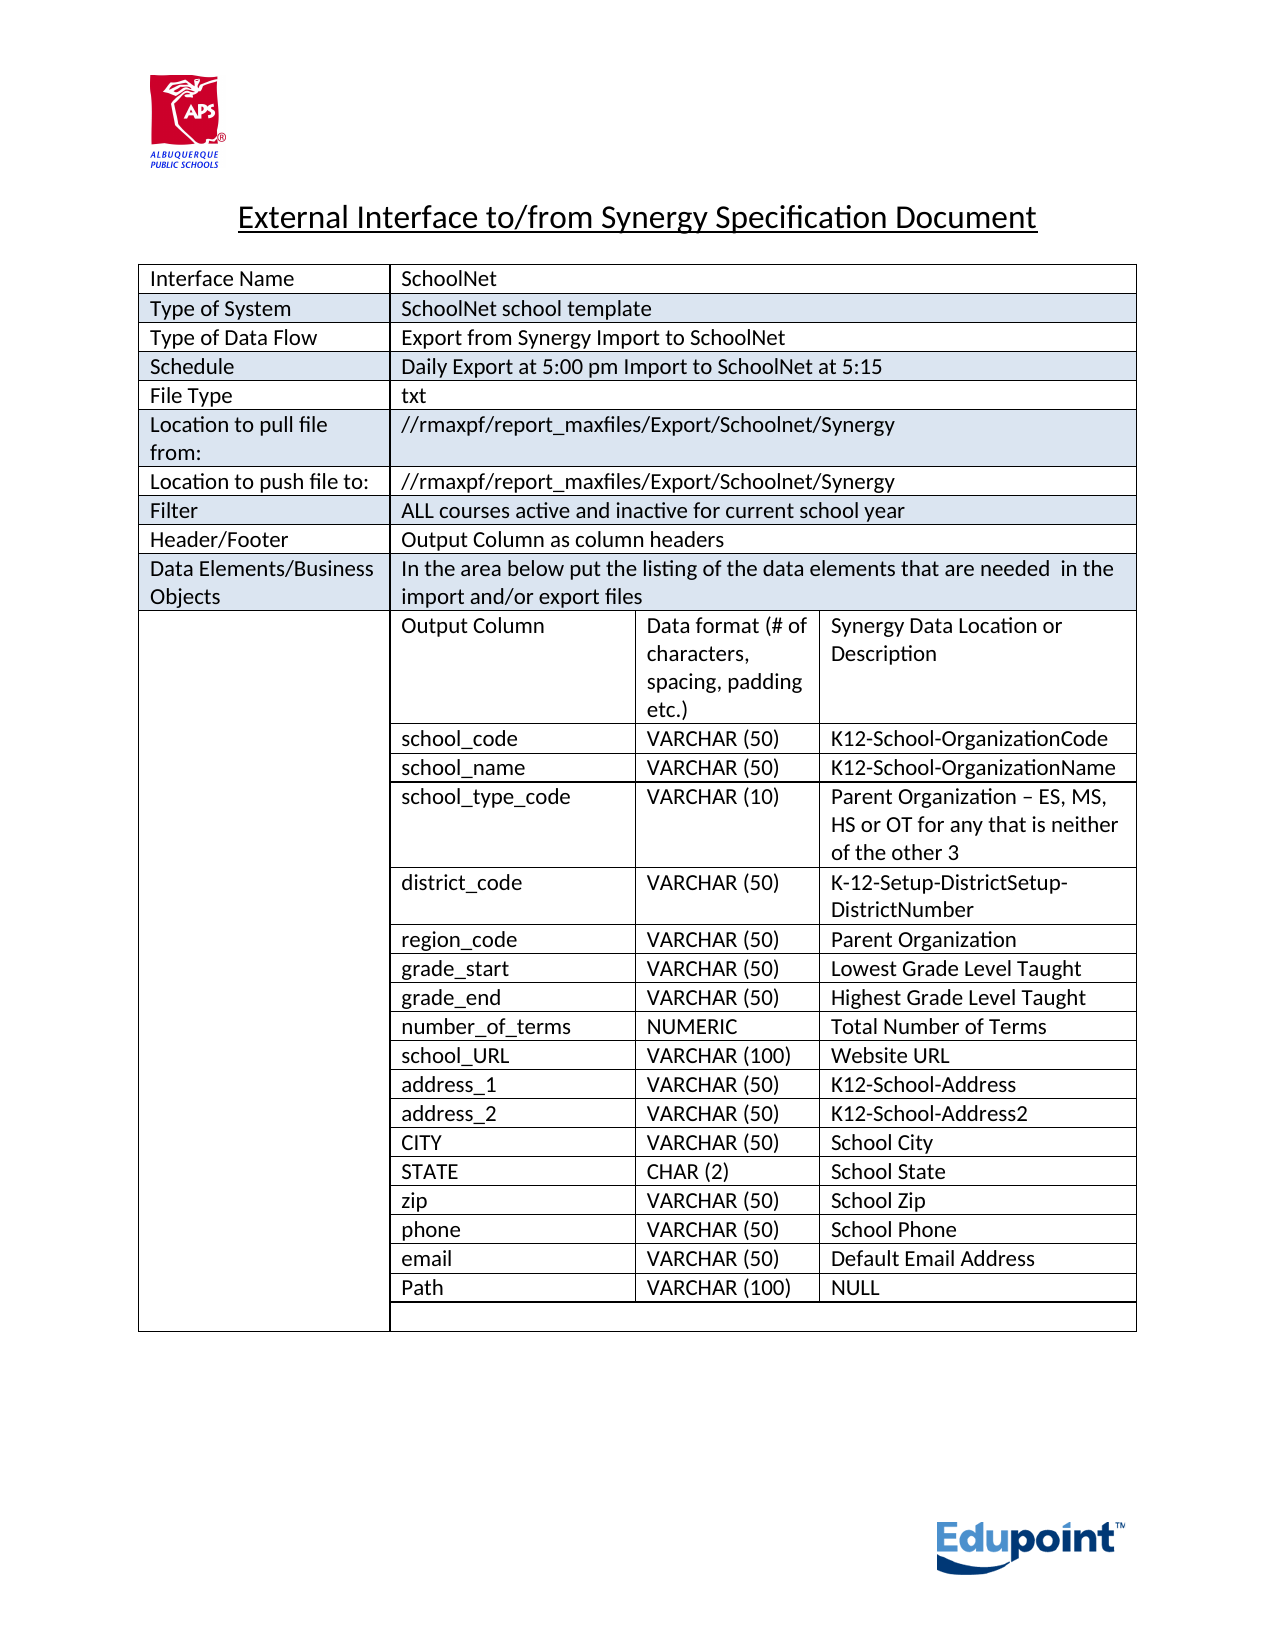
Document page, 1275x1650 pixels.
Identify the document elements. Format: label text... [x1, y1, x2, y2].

table_cell Type of System [139, 294, 389, 322]
table_cell grade_end [391, 983, 635, 1011]
table_cell VARCHAR (50) [636, 1128, 819, 1156]
table_cell K12-School-OrganizationName [820, 754, 1136, 781]
table_cell File Type [139, 381, 389, 409]
table_cell //rmaxpf/report_maxfiles/Export/Schoolnet/Synergy [391, 410, 1136, 466]
table_cell VARCHAR (50) [636, 1244, 819, 1272]
table_cell K12-School-Address2 [820, 1099, 1136, 1127]
table_cell Filter [139, 496, 389, 524]
table_cell Location to pull file from: [139, 410, 389, 466]
table_cell STATE [391, 1157, 635, 1185]
table_cell Total Number of Terms [820, 1012, 1136, 1040]
table_cell Header/Footer [139, 525, 389, 553]
text External Interface to/from Synergy Specification Document [150, 196, 1125, 237]
table_cell email [391, 1244, 635, 1272]
table_cell grade_start [391, 954, 635, 982]
table_cell school_code [391, 724, 635, 752]
table_cell Website URL [820, 1041, 1136, 1069]
table_cell Daily Export at 5:00 pm Import to SchoolNet at 5:15 [391, 352, 1136, 380]
table_cell VARCHAR (50) [636, 954, 819, 982]
table_cell K-12-Setup-DistrictSetup-DistrictNumber [820, 868, 1136, 924]
table_cell Parent Organization [820, 925, 1136, 953]
table_cell NULL [820, 1274, 1136, 1301]
table_cell VARCHAR (100) [636, 1041, 819, 1069]
table_cell School State [820, 1157, 1136, 1185]
table_cell //rmaxpf/report_maxfiles/Export/Schoolnet/Synergy [391, 467, 1136, 495]
picture [150, 75, 226, 168]
table_cell School Zip [820, 1186, 1136, 1214]
table_cell address_2 [391, 1099, 635, 1127]
table_cell VARCHAR (50) [636, 754, 819, 781]
table_cell Lowest Grade Level Taught [820, 954, 1136, 982]
table_cell address_1 [391, 1070, 635, 1098]
table_header Interface Name [139, 265, 389, 293]
table_cell Type of Data Flow [139, 323, 389, 351]
table_cell Output Column [391, 611, 635, 723]
table_cell Synergy Data Location or Description [820, 611, 1136, 723]
table_cell region_code [391, 925, 635, 953]
table_cell School Phone [820, 1215, 1136, 1243]
table_cell VARCHAR (50) [636, 1070, 819, 1098]
table_cell phone [391, 1215, 635, 1243]
table_cell VARCHAR (100) [636, 1274, 819, 1301]
table_cell SchoolNet school template [391, 294, 1136, 322]
table_cell Data format (# of characters, spacing, padding etc.) [636, 611, 819, 723]
table_cell Output Column as column headers [391, 525, 1136, 553]
table_cell ALL courses active and inactive for current school year [391, 496, 1136, 524]
table_cell Schedule [139, 352, 389, 380]
table_cell VARCHAR (50) [636, 724, 819, 752]
table_cell NUMERIC [636, 1012, 819, 1040]
table_cell VARCHAR (50) [636, 983, 819, 1011]
table_cell VARCHAR (50) [636, 1215, 819, 1243]
table_cell school_name [391, 754, 635, 781]
table_cell K12-School-Address [820, 1070, 1136, 1098]
table_cell VARCHAR (10) [636, 783, 819, 867]
table_cell school_type_code [391, 783, 635, 867]
table_cell VARCHAR (50) [636, 1186, 819, 1214]
table_cell VARCHAR (50) [636, 1099, 819, 1127]
table_cell zip [391, 1186, 635, 1214]
table_cell In the area below put the listing of the data elements that are needed in the import and/or export files [391, 554, 1136, 610]
table_cell Parent Organization – ES, MS, HS or OT for any that is neither of the other 3 [820, 783, 1136, 867]
table_header SchoolNet [391, 265, 1136, 293]
table_cell Default Email Address [820, 1244, 1136, 1272]
table_cell Path [391, 1274, 635, 1301]
table_cell CITY [391, 1128, 635, 1156]
table_cell district_code [391, 868, 635, 924]
table_cell Export from Synergy Import to SchoolNet [391, 323, 1136, 351]
table_cell Highest Grade Level Taught [820, 983, 1136, 1011]
table_cell School City [820, 1128, 1136, 1156]
table_cell number_of_terms [391, 1012, 635, 1040]
table_cell [139, 611, 389, 1331]
table_cell VARCHAR (50) [636, 868, 819, 924]
table_cell txt [391, 381, 1136, 409]
table_cell school_URL [391, 1041, 635, 1069]
table_cell [391, 1303, 1136, 1331]
picture [937, 1522, 1125, 1575]
table_cell Location to push file to: [139, 467, 389, 495]
table_cell K12-School-OrganizationCode [820, 724, 1136, 752]
table_cell Data Elements/Business Objects [139, 554, 389, 610]
table_cell CHAR (2) [636, 1157, 819, 1185]
table_cell VARCHAR (50) [636, 925, 819, 953]
